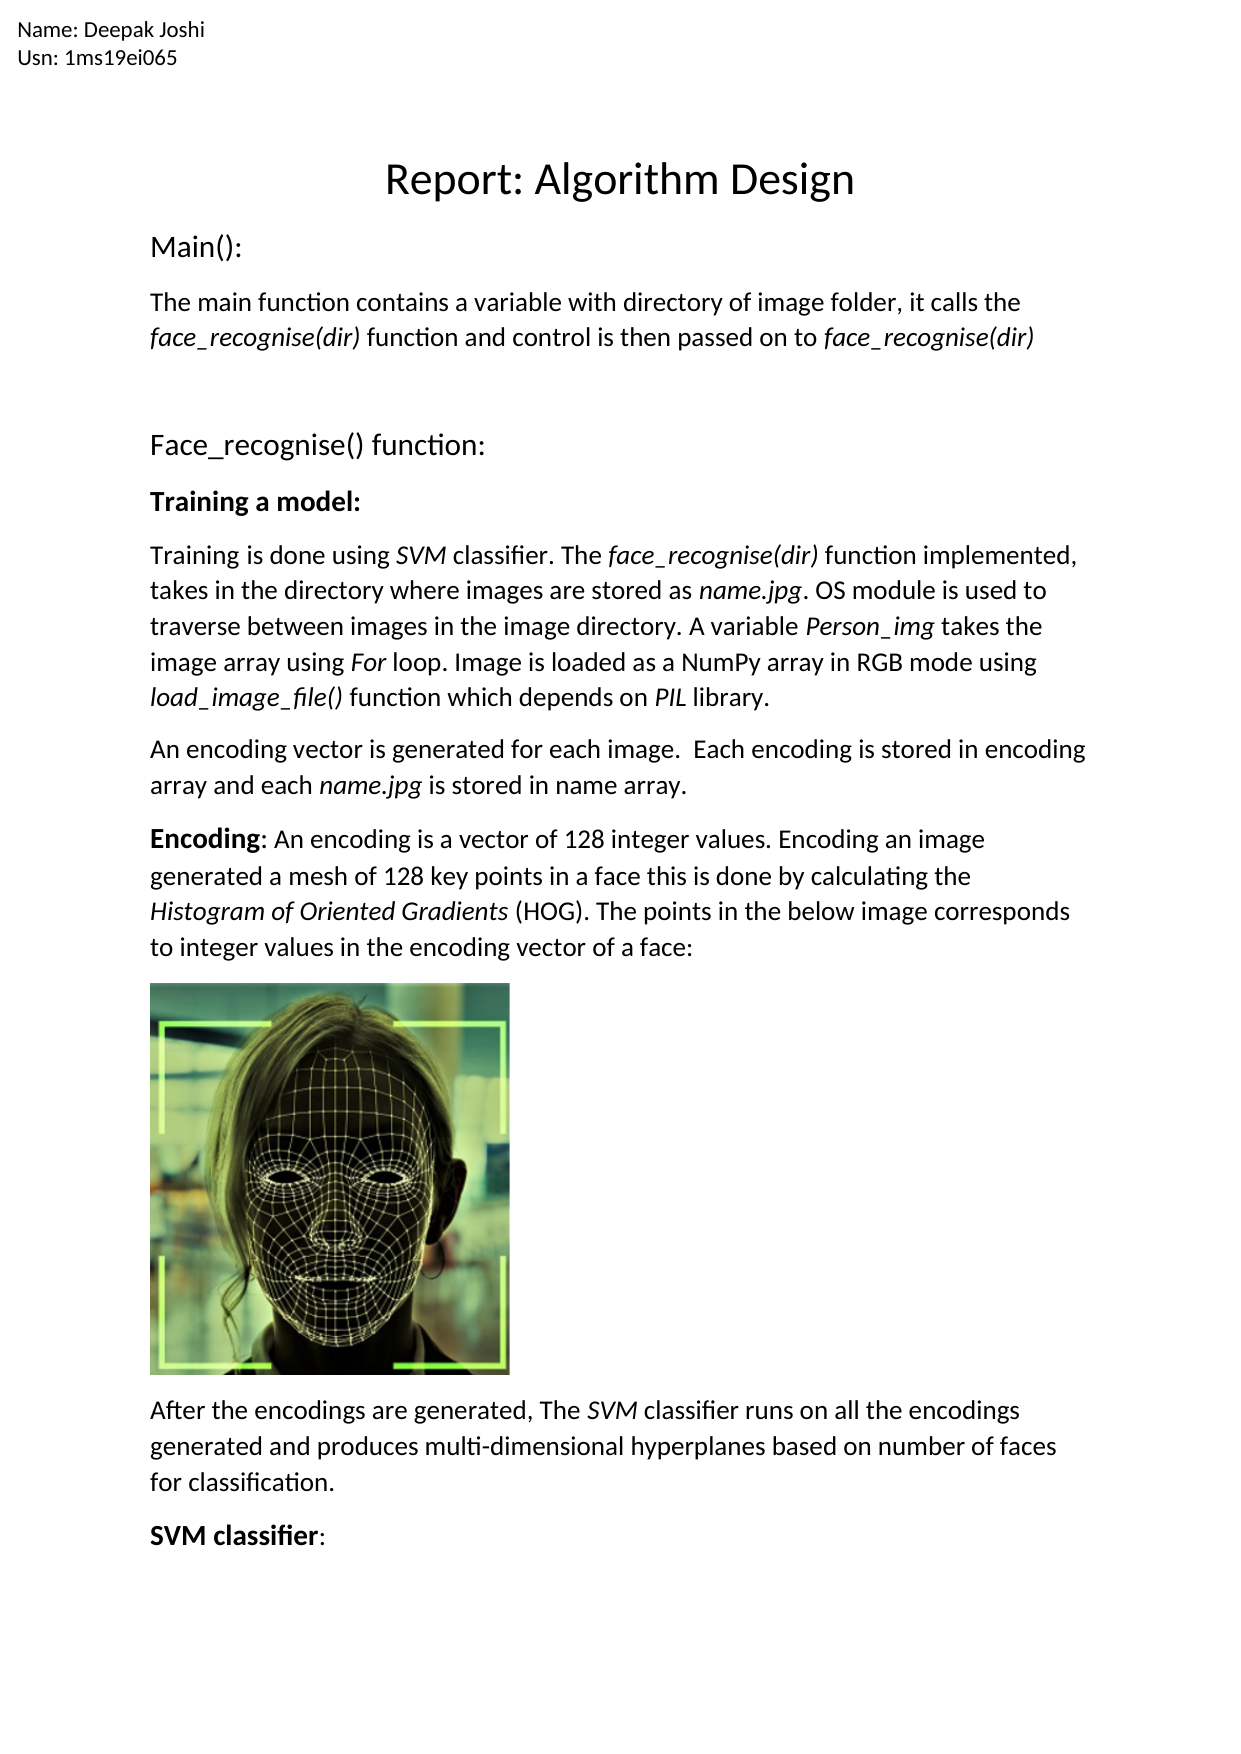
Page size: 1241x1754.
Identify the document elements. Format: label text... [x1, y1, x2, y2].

text SVM classifier: [150, 1517, 1090, 1553]
picture [150, 982, 510, 1375]
text After the encodings are generated, The SVM classifier runs on all the encodings generated and produces multi-dimensional hyperplanes based on number of faces for classification. [150, 1393, 1090, 1498]
text Training is done using SVM classifier. The face_recognise(dir) function implemented, takes in the directory where images are stored as name.jpg. OS module is used to traverse between images in the image directory. A variable Person_img takes the image array using For loop. Image is loaded as a NumPy array in RGB mode using load_image_file() function which depends on PIL library. [150, 538, 1090, 713]
text An encoding vector is generated for each image. Each encoding is stored in encoding array and each name.jpg is stored in name array. [150, 733, 1090, 801]
text The main function contains a variable with directory of image folder, it calls the face_recognise(dir) function and control is then passed on to face_recognise(dir) [150, 285, 1090, 353]
text Face_recognise() function: [150, 425, 1090, 463]
text Report: Algorithm Design [150, 150, 1090, 206]
text Main(): [150, 227, 1090, 265]
text Training a model: [150, 483, 1090, 518]
text Encoding: An encoding is a vector of 128 integer values. Encoding an image generated a mesh of 128 key points in a face this is done by calculating the Histogram of Oriented Gradients (HOG). The points in the below image corresponds to integer values in the encoding vector of a face: [150, 821, 1090, 963]
